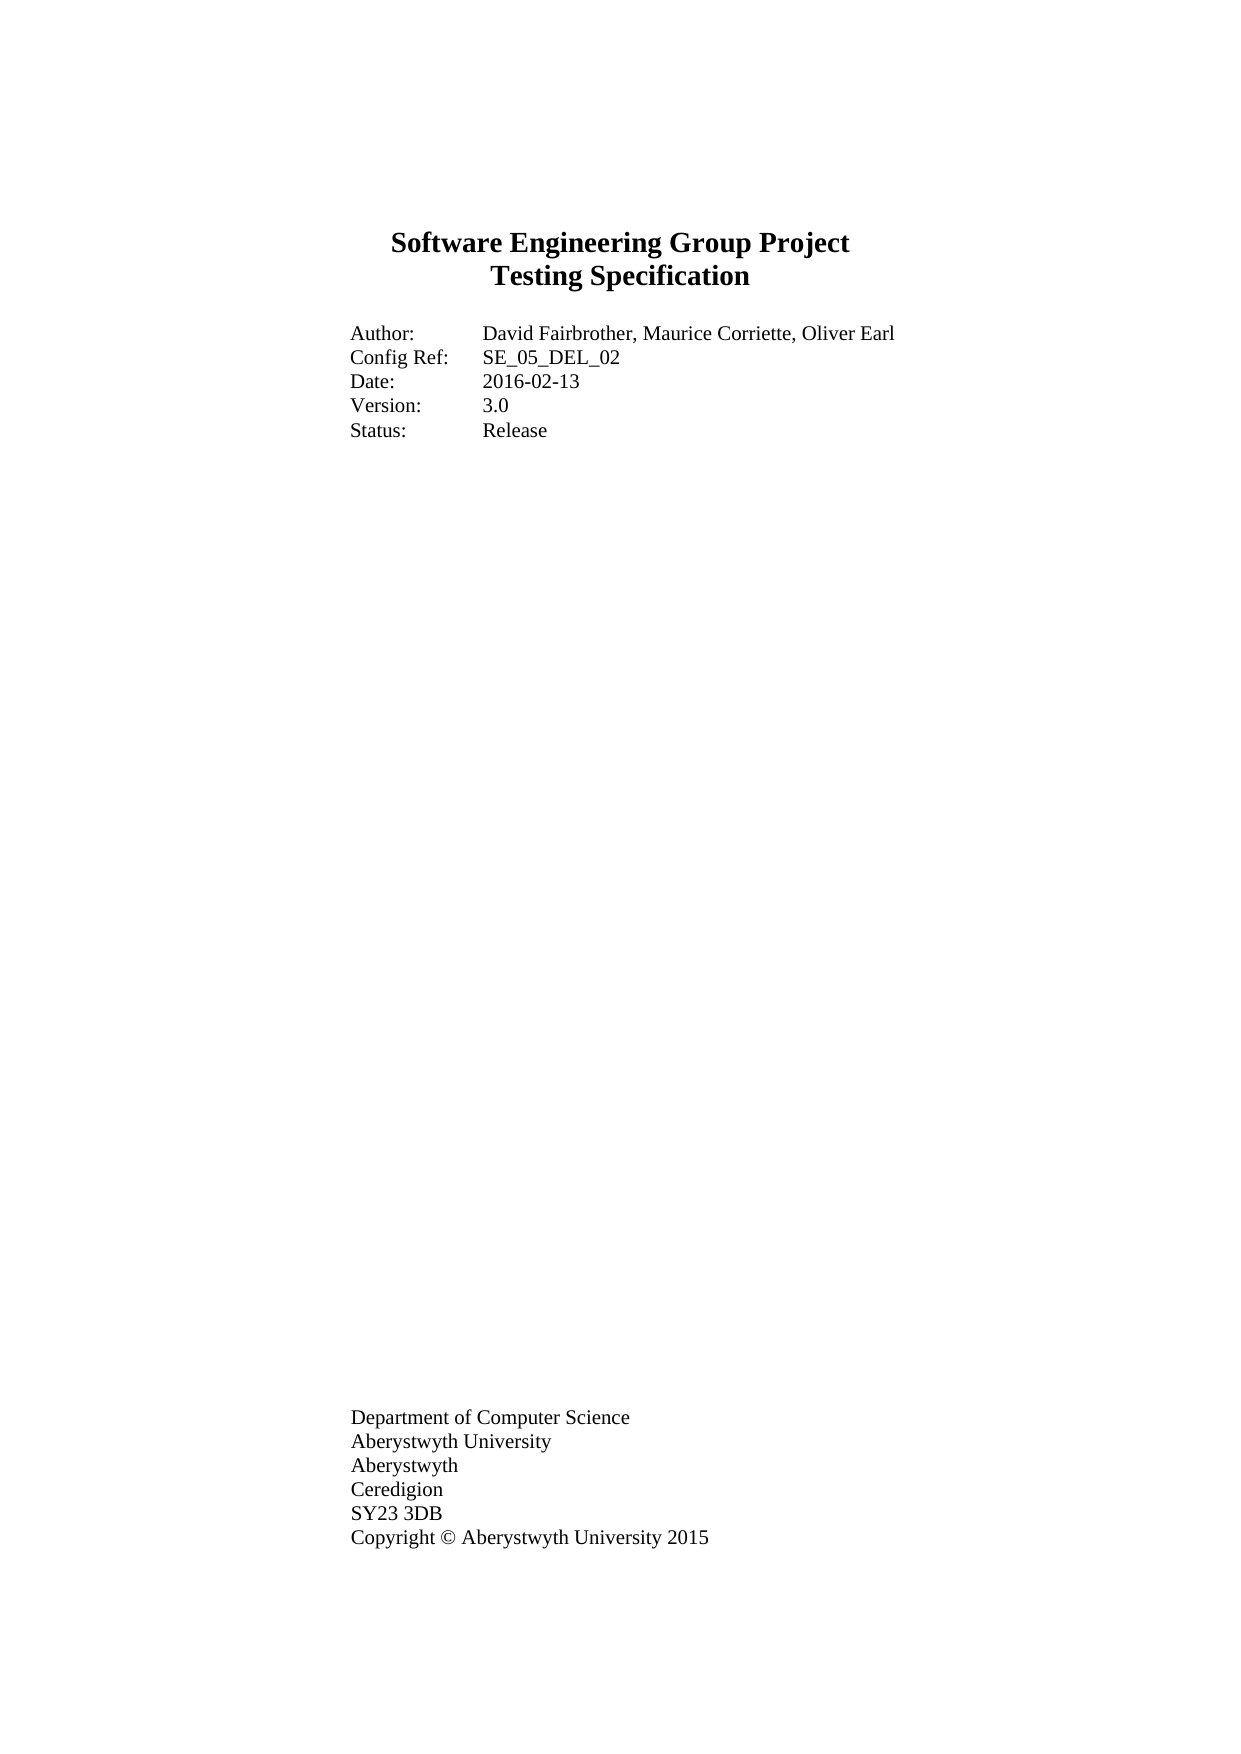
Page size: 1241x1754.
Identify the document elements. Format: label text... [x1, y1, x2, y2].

table_header [471, 321, 925, 345]
table_cell Date: [339, 369, 471, 393]
table_cell Config Ref: [339, 345, 471, 369]
table_cell [471, 418, 925, 442]
table_cell [471, 394, 925, 417]
table_header Author: [339, 321, 471, 345]
table_cell 2016-02-13 [471, 369, 925, 393]
table_cell Version: [339, 394, 471, 417]
table_cell Status: [339, 418, 471, 442]
table_cell [471, 345, 925, 369]
